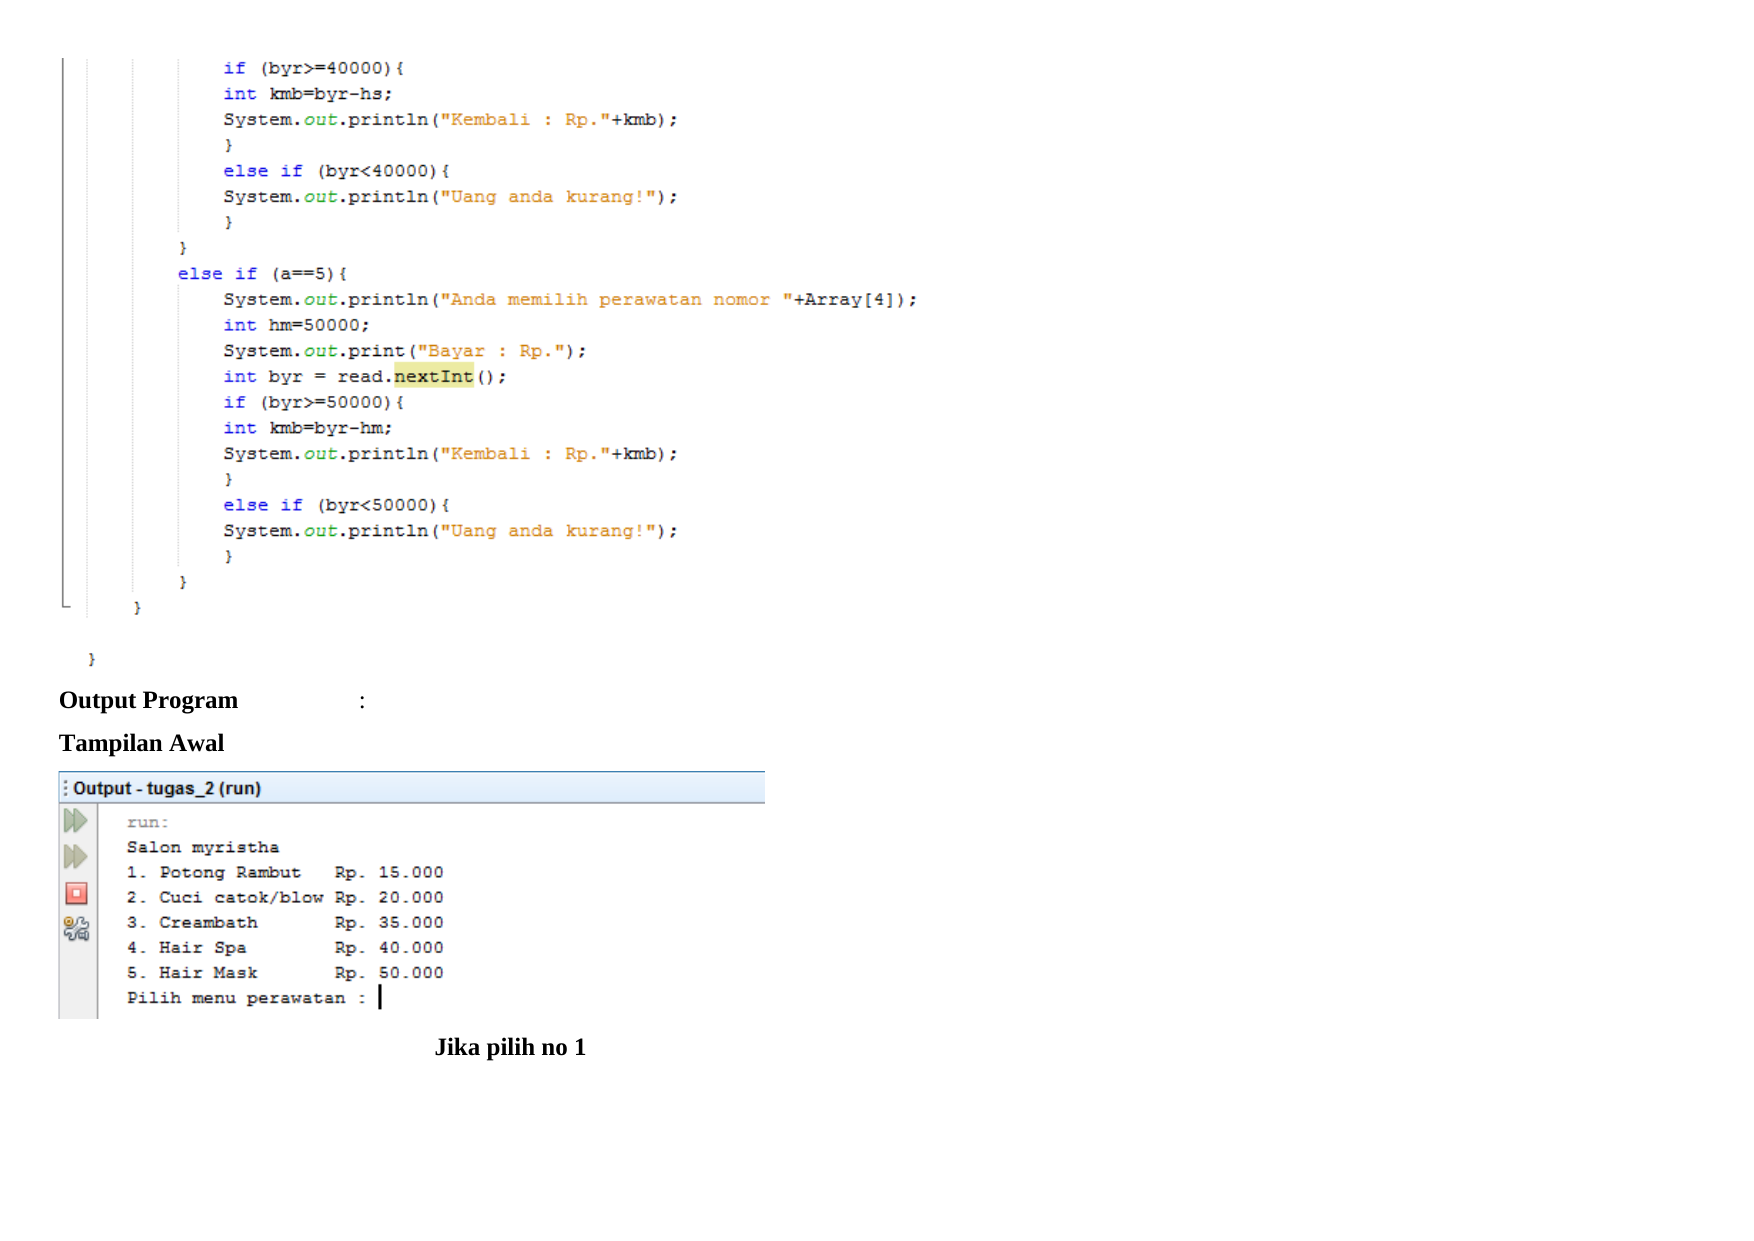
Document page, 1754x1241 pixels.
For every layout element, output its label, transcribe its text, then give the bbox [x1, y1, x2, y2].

list Tampilan Awal [58, 728, 1695, 757]
list Output Program : [58, 685, 1695, 714]
picture [58, 58, 999, 672]
picture [58, 771, 765, 1019]
table_header Jika pilih no 1 [59, 1032, 962, 1095]
